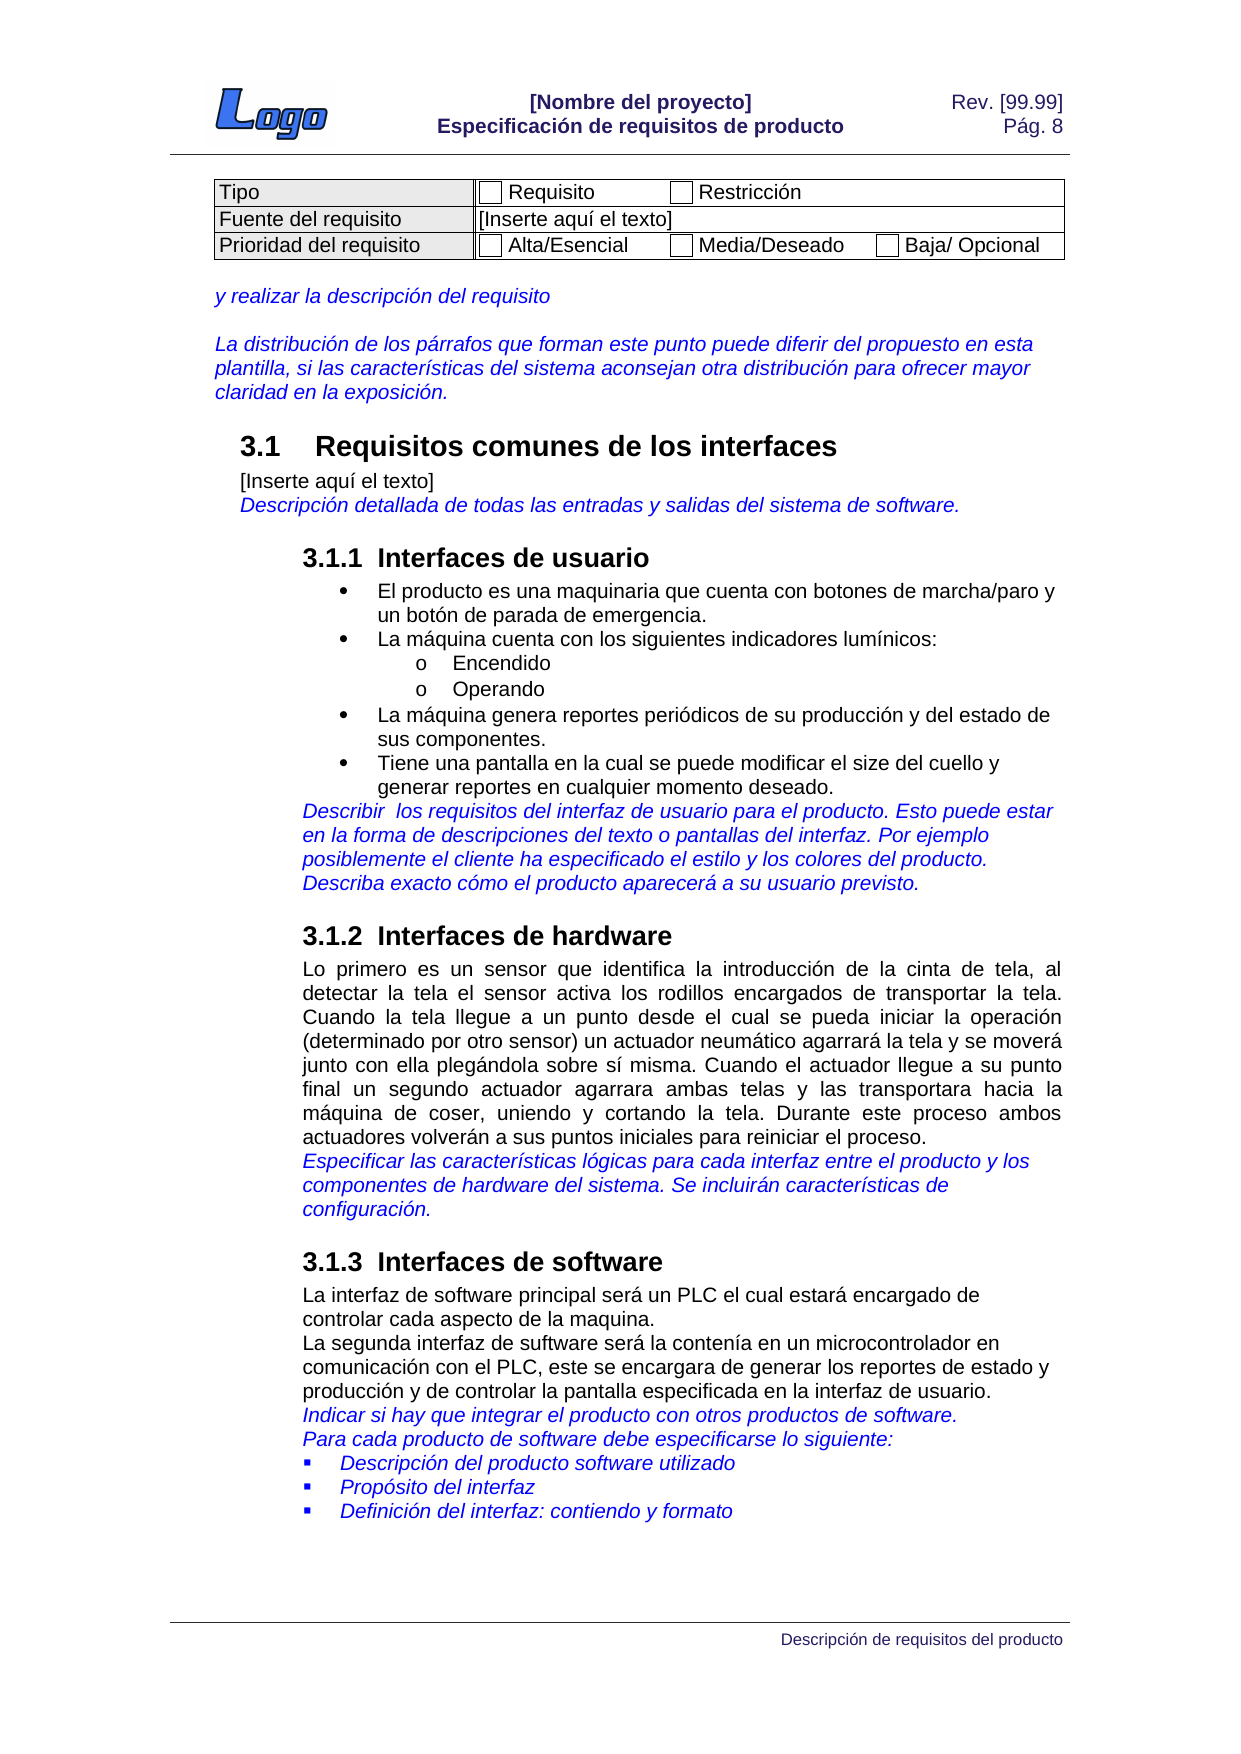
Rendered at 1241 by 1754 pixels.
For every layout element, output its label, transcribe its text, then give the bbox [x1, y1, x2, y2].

text Para cada producto de software debe especificarse lo siguiente: [302, 1427, 1063, 1451]
table_cell Requisito [476, 180, 661, 206]
list La máquina cuenta con los siguientes indicadores lumínicos: [340, 627, 1063, 651]
list Descripción del producto software utilizado [302, 1451, 1063, 1475]
list Encendido [415, 651, 1063, 677]
text y realizar la descripción del requisito [215, 284, 1063, 308]
subtitle Requisitos comunes de los interfaces [240, 429, 1063, 462]
text La segunda interfaz de suftware será la contenía en un microcontrolador en comunicación con el PLC, este se encargara de generar los reportes de estado y producción y de controlar la pantalla especificada en la interfaz de usuario. [302, 1331, 1063, 1403]
list Propósito del interfaz [302, 1475, 1063, 1499]
table_cell Restricción [661, 180, 1064, 206]
text Especificar las características lógicas para cada interfaz entre el producto y los componentes de hardware del sistema. Se incluirán características de configuración. [302, 1149, 1063, 1221]
text Lo primero es un sensor que identifica la introducción de la cinta de tela, al detectar la tela el sensor activa los rodillos encargados de transportar la tela. Cuando la tela llegue a un punto desde el cual se pueda iniciar la operación (determinado por otro sensor) un actuador neumático agarrará la tela y se moverá junto con ella plegándola sobre sí misma. Cuando el actuador llegue a su punto final un segundo actuador agarrara ambas telas y las transportara hacia la máquina de coser, uniendo y cortando la tela. Durante este proceso ambos actuadores volverán a sus puntos iniciales para reiniciar el proceso. [302, 957, 1063, 1149]
subtitle Interfaces de usuario [302, 542, 1063, 573]
table_cell Baja/ Opcional [868, 233, 1064, 259]
list Operando [415, 677, 1063, 703]
text Descripción detallada de todas las entradas y salidas del sistema de software. [177, 493, 1063, 517]
list Tiene una pantalla en la cual se puede modificar el size del cuello y generar reportes en cualquier momento deseado. [340, 751, 1063, 799]
table_cell Media/Deseado [661, 233, 868, 259]
table_cell [476, 207, 1064, 232]
list El producto es una maquinaria que cuenta con botones de marcha/paro y un botón de parada de emergencia. [340, 579, 1063, 627]
subtitle Interfaces de software [302, 1246, 1063, 1277]
table_cell Fuente del requisito [215, 207, 473, 232]
text Describir los requisitos del interfaz de usuario para el producto. Esto puede estar en la forma de descripciones del texto o pantallas del interfaz. Por ejemplo posiblemente el cliente ha especificado el estilo y los colores del producto. Describa exacto cómo el producto aparecerá a su usuario previsto. [302, 799, 1063, 895]
table_cell Prioridad del requisito [215, 233, 473, 259]
text Indicar si hay que integrar el producto con otros productos de software. [302, 1403, 1063, 1427]
text La distribución de los párrafos que forman este punto puede diferir del propuesto en esta plantilla, si las características del sistema aconsejan otra distribución para ofrecer mayor claridad en la exposición. [215, 332, 1063, 404]
table_cell Alta/Esencial [476, 233, 661, 259]
table_cell Tipo [215, 180, 473, 206]
list La máquina genera reportes periódicos de su producción y del estado de sus componentes. [340, 703, 1063, 751]
list Definición del interfaz: contiendo y formato [302, 1499, 1063, 1523]
text La interfaz de software principal será un PLC el cual estará encargado de controlar cada aspecto de la maquina. [302, 1283, 1063, 1331]
subtitle Interfaces de hardware [302, 920, 1063, 951]
